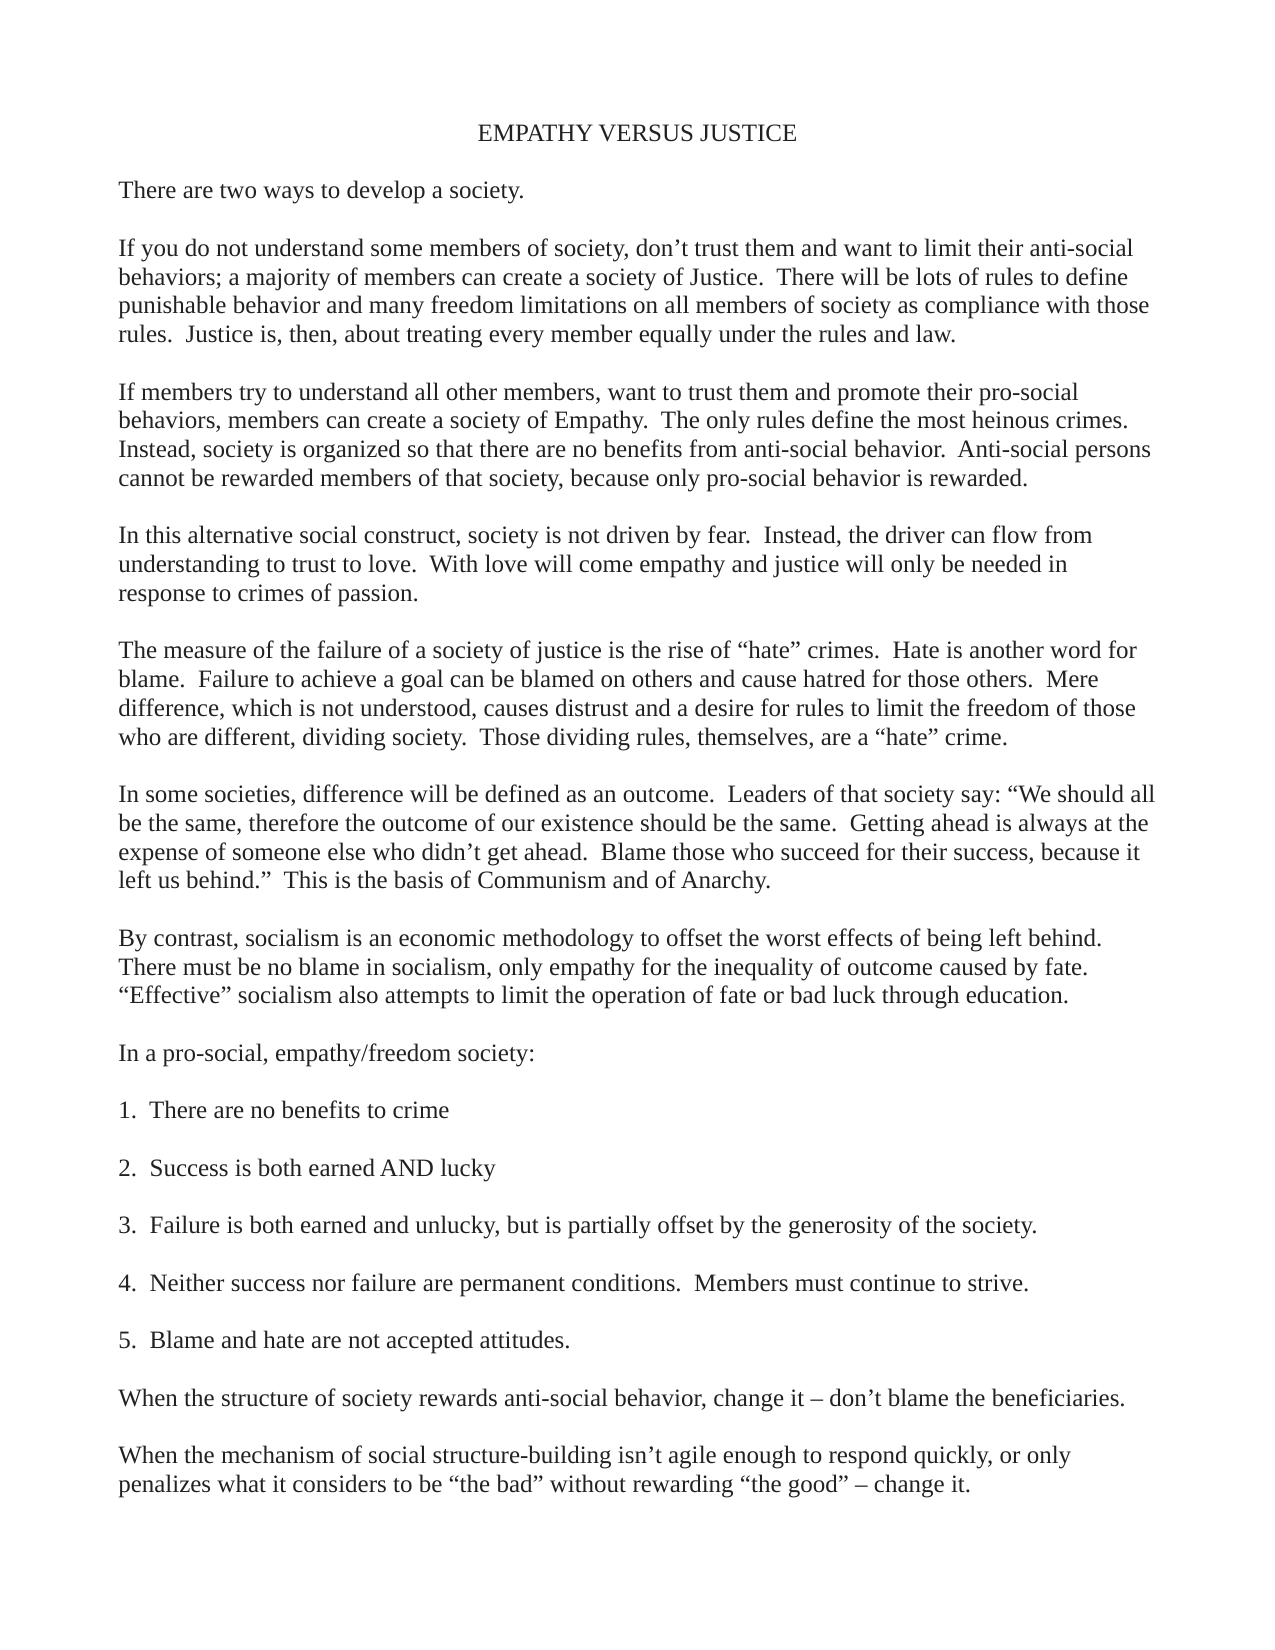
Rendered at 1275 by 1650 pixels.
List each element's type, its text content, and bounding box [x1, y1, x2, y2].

text If members try to understand all other members, want to trust them and promote their pro-social behaviors, members can create a society of Empathy. The only rules define the most heinous crimes. Instead, society is organized so that there are no benefits from anti-social behavior. Anti-social persons cannot be rewarded members of that society, because only pro-social behavior is rewarded. [118, 377, 1157, 492]
text When the structure of society rewards anti-social behavior, change it – don’t blame the beneficiaries. [118, 1383, 1157, 1412]
text If you do not understand some members of society, don’t trust them and want to limit their anti-social behaviors; a majority of members can create a society of Justice. There will be lots of rules to define punishable behavior and many freedom limitations on all members of society as compliance with those rules. Justice is, then, about treating every member equally under the rules and law. [118, 233, 1157, 348]
text 5. Blame and hate are not accepted attitudes. [118, 1326, 1157, 1354]
text When the mechanism of social structure-building isn’t agile enough to respond quickly, or only penalizes what it considers to be “the bad” without rewarding “the good” – change it. [118, 1441, 1157, 1498]
text 1. There are no benefits to crime [118, 1096, 1157, 1124]
text There are two ways to develop a society. [118, 176, 1157, 204]
text 3. Failure is both earned and unlucky, but is partially offset by the generosity of the society. [118, 1211, 1157, 1239]
text In this alternative social construct, society is not driven by fear. Instead, the driver can flow from understanding to trust to love. With love will come empathy and justice will only be needed in response to crimes of passion. [118, 521, 1157, 607]
text The measure of the failure of a society of justice is the rise of “hate” crimes. Hate is another word for blame. Failure to achieve a goal can be blamed on others and cause hatred for those others. Mere difference, which is not understood, causes distrust and a desire for rules to limit the freedom of those who are different, dividing society. Those dividing rules, themselves, are a “hate” crime. [118, 636, 1157, 751]
text EMPATHY VERSUS JUSTICE [118, 118, 1157, 147]
text 2. Success is both earned AND lucky [118, 1153, 1157, 1182]
text 4. Neither success nor failure are permanent conditions. Members must continue to strive. [118, 1268, 1157, 1297]
text In a pro-social, empathy/freedom society: [118, 1038, 1157, 1067]
text By contrast, socialism is an economic methodology to offset the worst effects of being left behind. There must be no blame in socialism, only empathy for the inequality of outcome caused by fate. “Effective” socialism also attempts to limit the operation of fate or bad luck through education. [118, 923, 1157, 1009]
text In some societies, difference will be defined as an outcome. Leaders of that society say: “We should all be the same, therefore the outcome of our existence should be the same. Getting ahead is always at the expense of someone else who didn’t get ahead. Blame those who succeed for their success, because it left us behind.” This is the basis of Communism and of Anarchy. [118, 779, 1157, 894]
